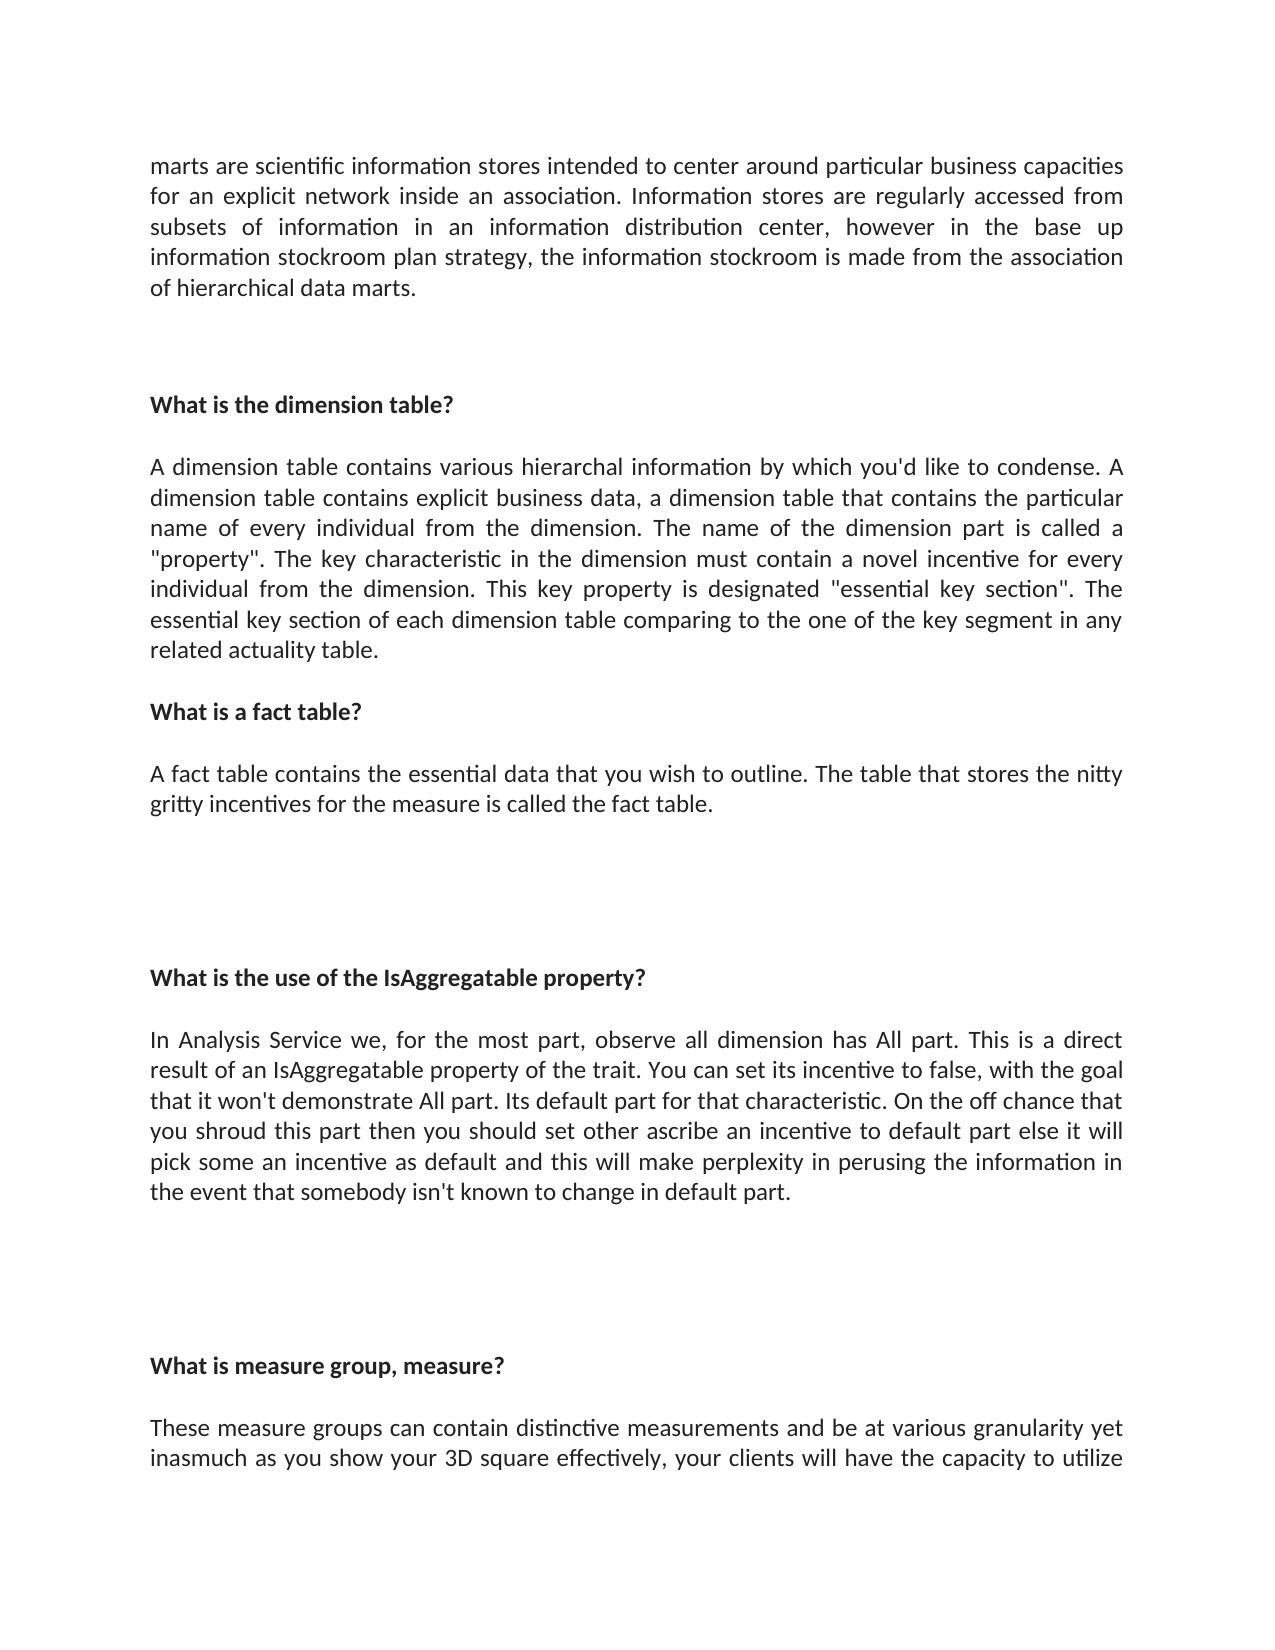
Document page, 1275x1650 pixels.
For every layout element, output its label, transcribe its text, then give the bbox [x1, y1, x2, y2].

text What is the use of the IsAggregatable property? [150, 962, 1125, 993]
text What is a fact table? [150, 696, 1125, 727]
text In Analysis Service we, for the most part, observe all dimension has All part. This is a direct result of an IsAggregatable property of the trait. You can set its incentive to false, with the goal that it won't demonstrate All part. Its default part for that characteristic. On the off chance that you shroud this part then you should set other ascribe an incentive to default part else it will pick some an incentive as default and this will make perplexity in perusing the information in the event that somebody isn't known to change in default part. [150, 1024, 1125, 1207]
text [150, 150, 1125, 303]
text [150, 1412, 1125, 1473]
text A fact table contains the essential data that you wish to outline. The table that stores the nitty gritty incentives for the measure is called the fact table. [150, 758, 1125, 819]
text What is the dimension table? [150, 390, 1125, 420]
text A dimension table contains various hierarchal information by which you'd like to condense. A dimension table contains explicit business data, a dimension table that contains the particular name of every individual from the dimension. The name of the dimension part is called a "property". The key characteristic in the dimension must contain a novel incentive for every individual from the dimension. This key property is designated "essential key section". The essential key section of each dimension table comparing to the one of the key segment in any related actuality table. [150, 451, 1125, 665]
text What is measure group, measure? [150, 1350, 1125, 1380]
